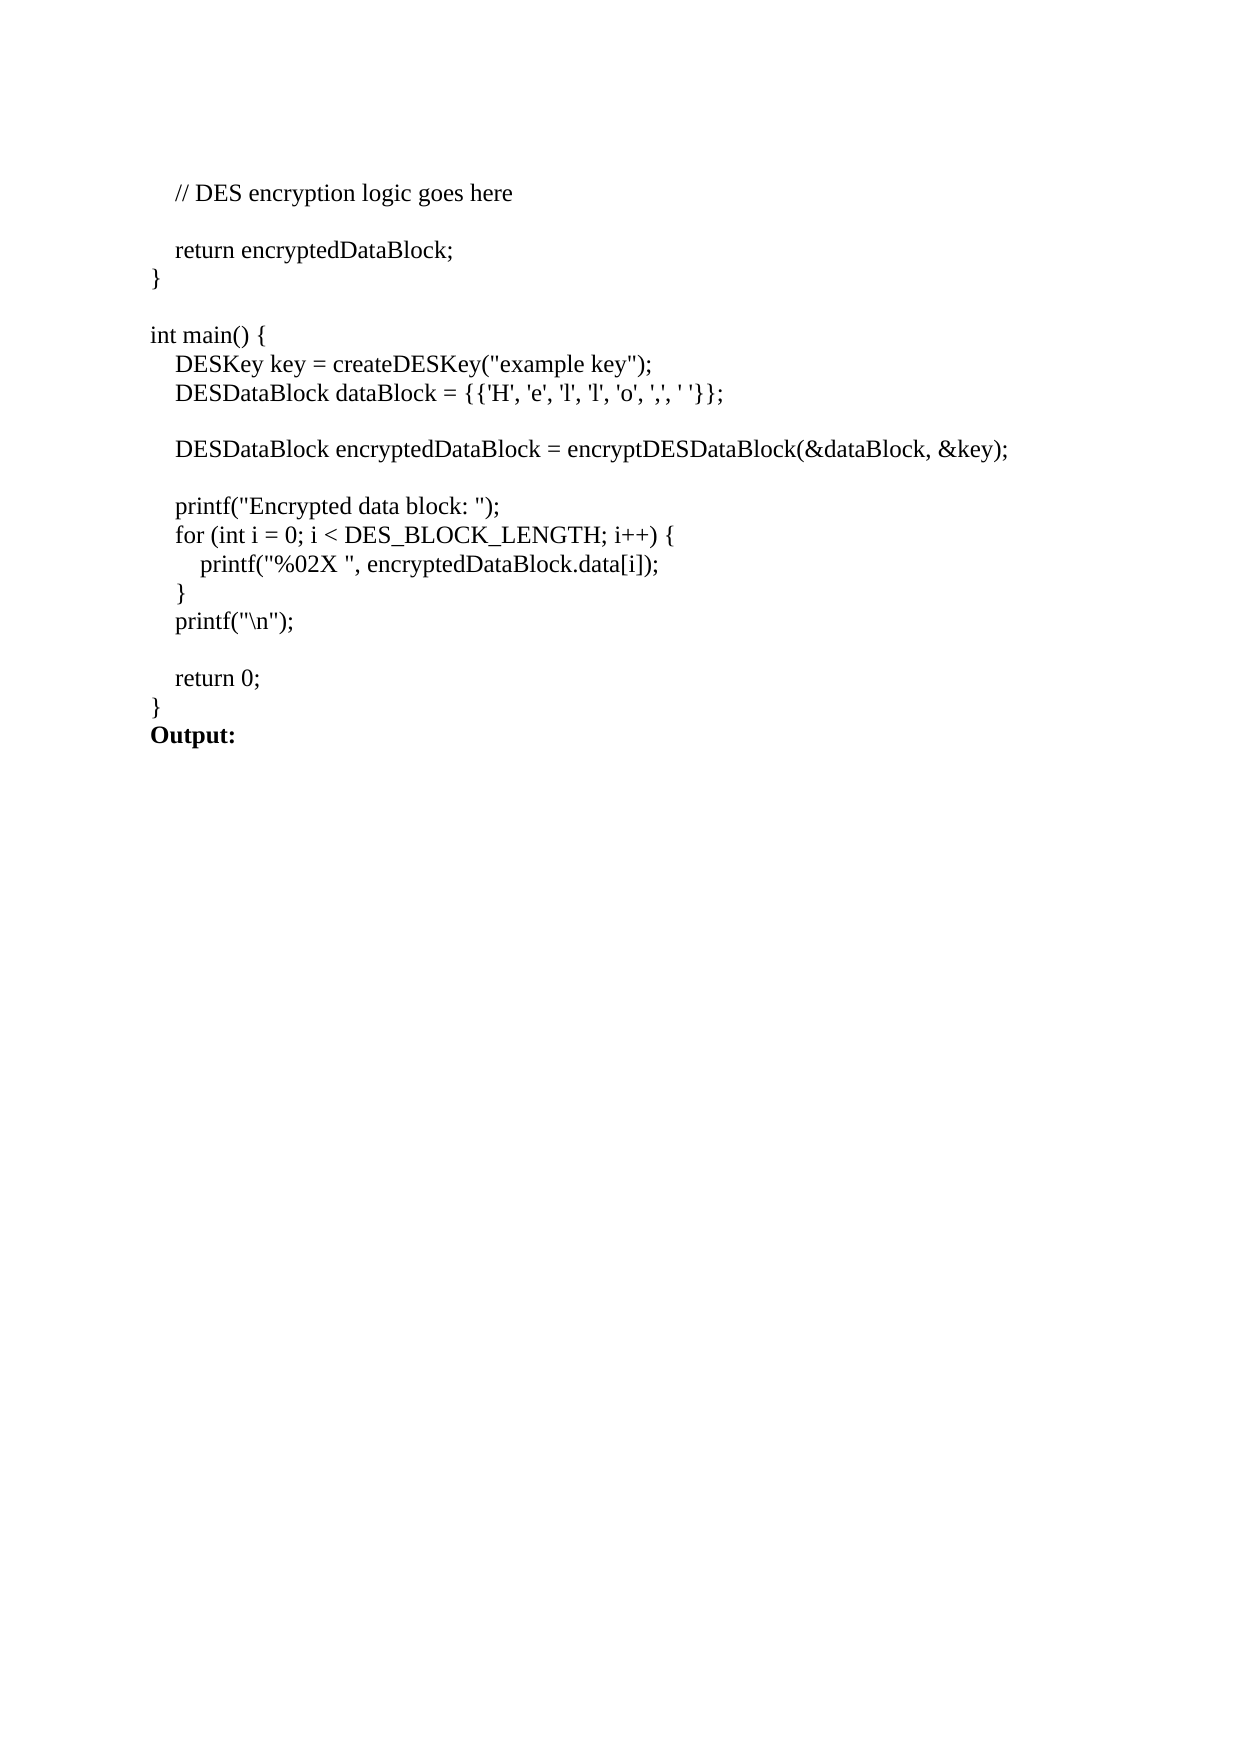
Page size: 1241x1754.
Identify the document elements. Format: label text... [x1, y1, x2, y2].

text printf("Encrypted data block: "); [150, 495, 1090, 524]
text } [150, 265, 1090, 294]
text printf("%02X ", encryptedDataBlock.data[i]); [150, 552, 1090, 581]
text DESDataBlock dataBlock = {{'H', 'e', 'l', 'l', 'o', ',', ' '}}; [150, 380, 1090, 409]
text } [150, 581, 1090, 610]
text printf("\n"); [150, 610, 1090, 639]
text int main() { [150, 322, 1090, 351]
text return 0; [150, 667, 1090, 696]
text Output: [150, 725, 1090, 754]
text DESKey key = createDESKey("example key"); [150, 351, 1090, 380]
text return encryptedDataBlock; [150, 236, 1090, 265]
text } [150, 696, 1090, 725]
text DESDataBlock encryptedDataBlock = encryptDESDataBlock(&dataBlock, &key); [150, 437, 1090, 466]
text // DES encryption logic goes here [150, 179, 1090, 207]
text for (int i = 0; i < DES_BLOCK_LENGTH; i++) { [150, 524, 1090, 552]
